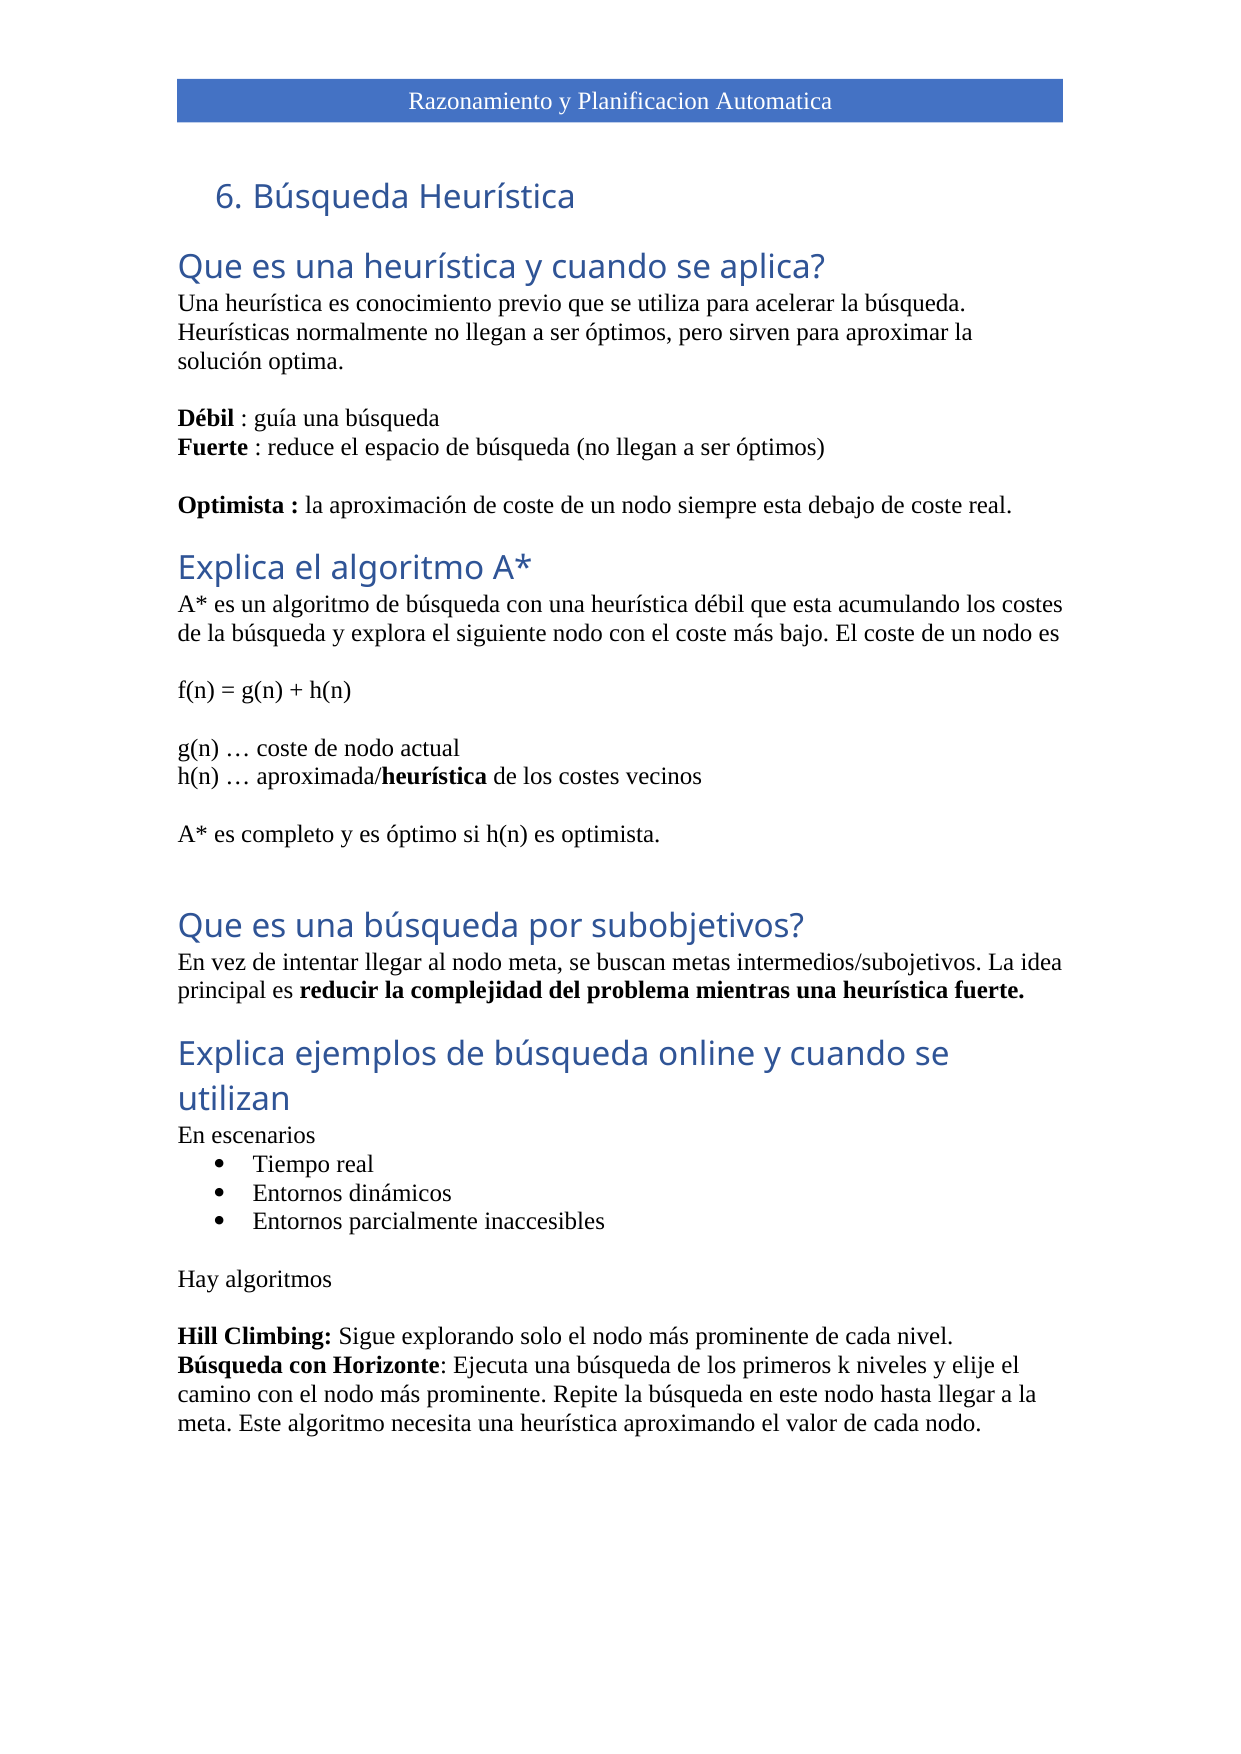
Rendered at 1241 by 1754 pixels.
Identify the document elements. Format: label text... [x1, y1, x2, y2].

list Entornos parcialmente inaccesibles [215, 1206, 1063, 1235]
text Hill Climbing: Sigue explorando solo el nodo más prominente de cada nivel. [177, 1321, 1063, 1350]
text Hay algoritmos [177, 1264, 1063, 1293]
text Fuerte : reduce el espacio de búsqueda (no llegan a ser óptimos) [177, 432, 1063, 461]
text En vez de intentar llegar al nodo meta, se buscan metas intermedios/subojetivos. La idea principal es reducir la complejidad del problema mientras una heurística fuerte. [177, 947, 1063, 1004]
text g(n) … coste de nodo actual [177, 733, 1063, 761]
text A* es completo y es óptimo si h(n) es optimista. [177, 819, 1063, 848]
subtitle Búsqueda Heurística [215, 173, 1063, 218]
text Optimista : la aproximación de coste de un nodo siempre esta debajo de coste real. [177, 490, 1063, 518]
subtitle Que es una búsqueda por subobjetivos? [177, 901, 1063, 947]
list Tiempo real [215, 1149, 1063, 1178]
text En escenarios [177, 1120, 1063, 1149]
text Débil : guía una búsqueda [177, 403, 1063, 432]
text A* es un algoritmo de búsqueda con una heurística débil que esta acumulando los costes de la búsqueda y explora el siguiente nodo con el coste más bajo. El coste de un nodo es [177, 589, 1063, 646]
list Entornos dinámicos [215, 1178, 1063, 1206]
subtitle Que es una heurística y cuando se aplica? [177, 243, 1063, 288]
text Una heurística es conocimiento previo que se utiliza para acelerar la búsqueda. Heurísticas normalmente no llegan a ser óptimos, pero sirven para aproximar la solución optima. [177, 288, 1063, 375]
subtitle Explica ejemplos de búsqueda online y cuando se utilizan [177, 1029, 1063, 1120]
text h(n) … aproximada/heurística de los costes vecinos [177, 761, 1063, 790]
text Búsqueda con Horizonte: Ejecuta una búsqueda de los primeros k niveles y elije el camino con el nodo más prominente. Repite la búsqueda en este nodo hasta llegar a la meta. Este algoritmo necesita una heurística aproximando el valor de cada nodo. [177, 1350, 1063, 1436]
text f(n) = g(n) + h(n) [177, 675, 1063, 704]
subtitle Explica el algoritmo A* [177, 543, 1063, 589]
